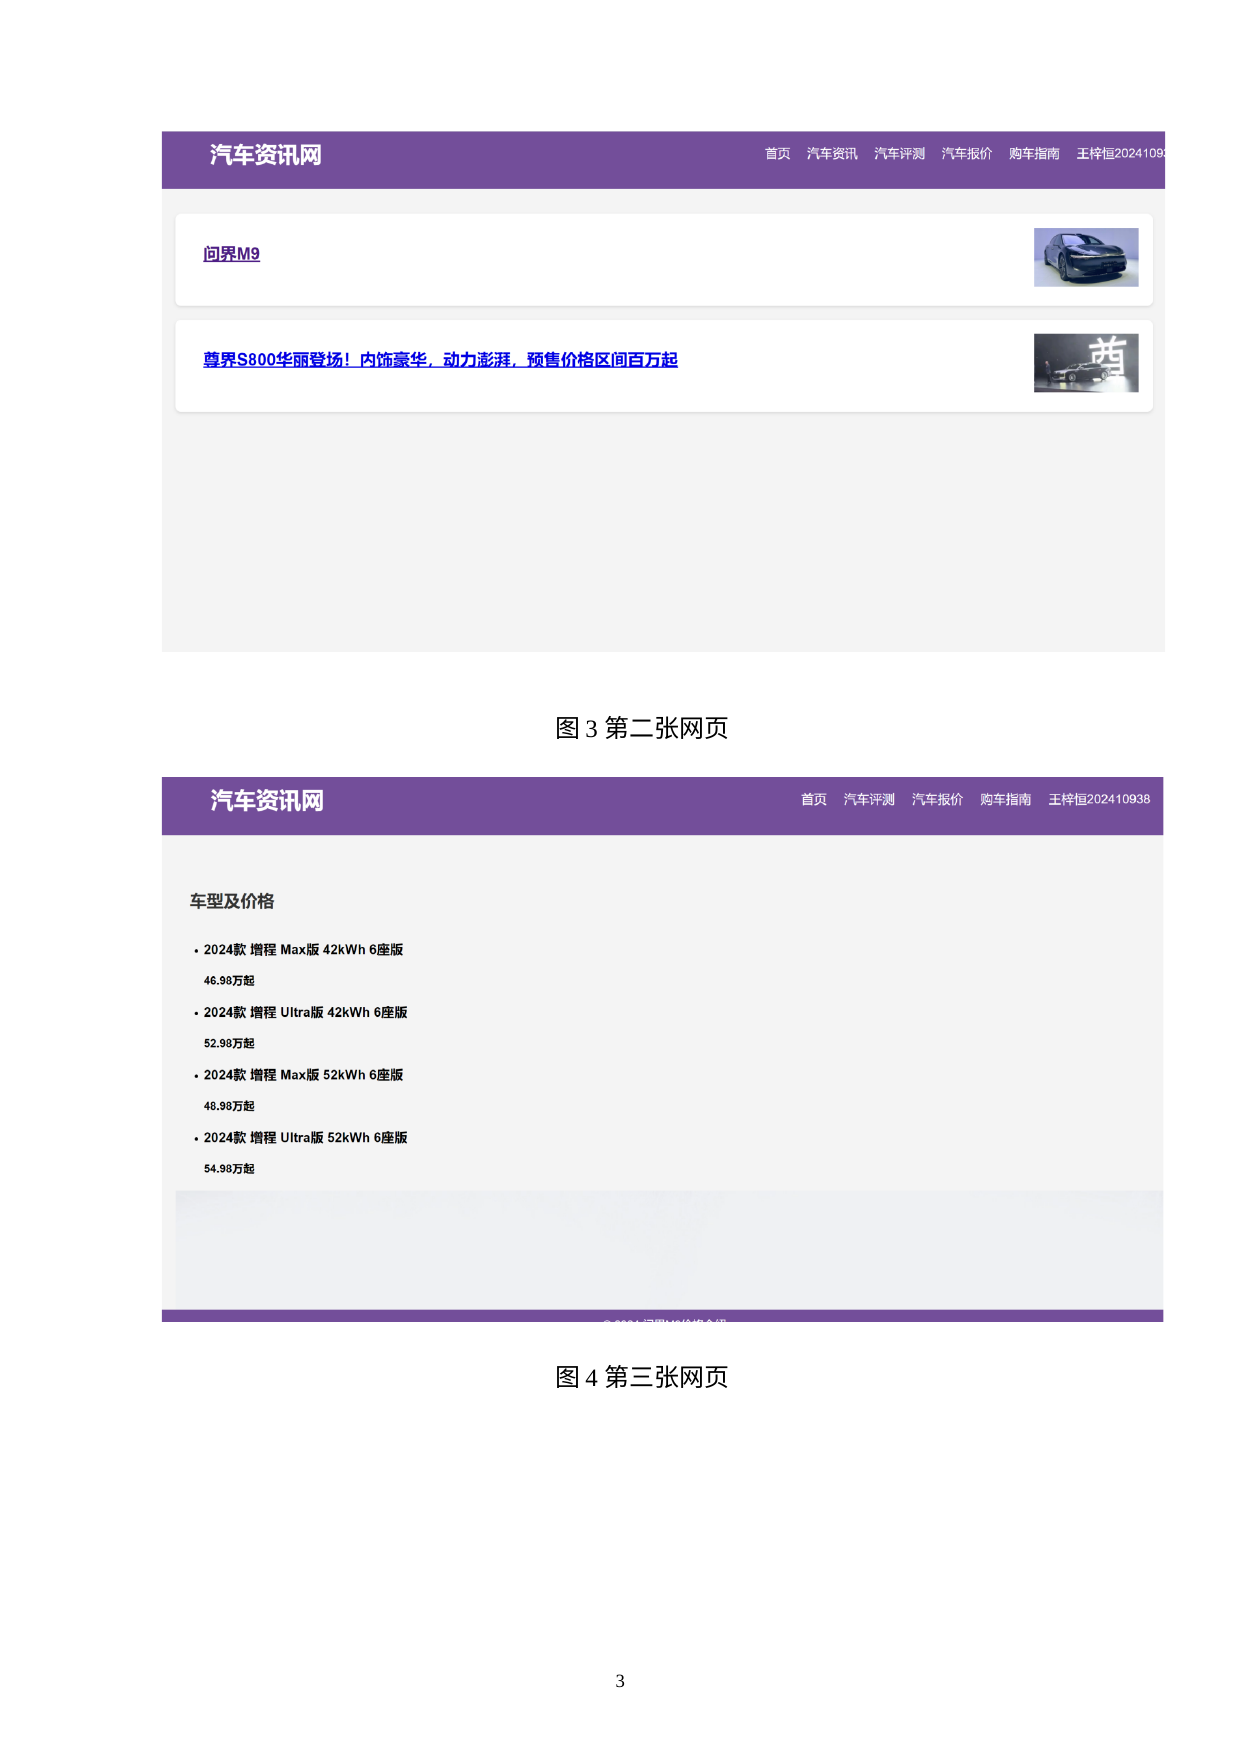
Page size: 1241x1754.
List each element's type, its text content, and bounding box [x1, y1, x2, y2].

text 图4 第三张网页 [162, 1343, 1122, 1408]
picture [161, 129, 1166, 652]
picture [161, 777, 1164, 1322]
text 图3 第二张网页 [162, 694, 1122, 759]
